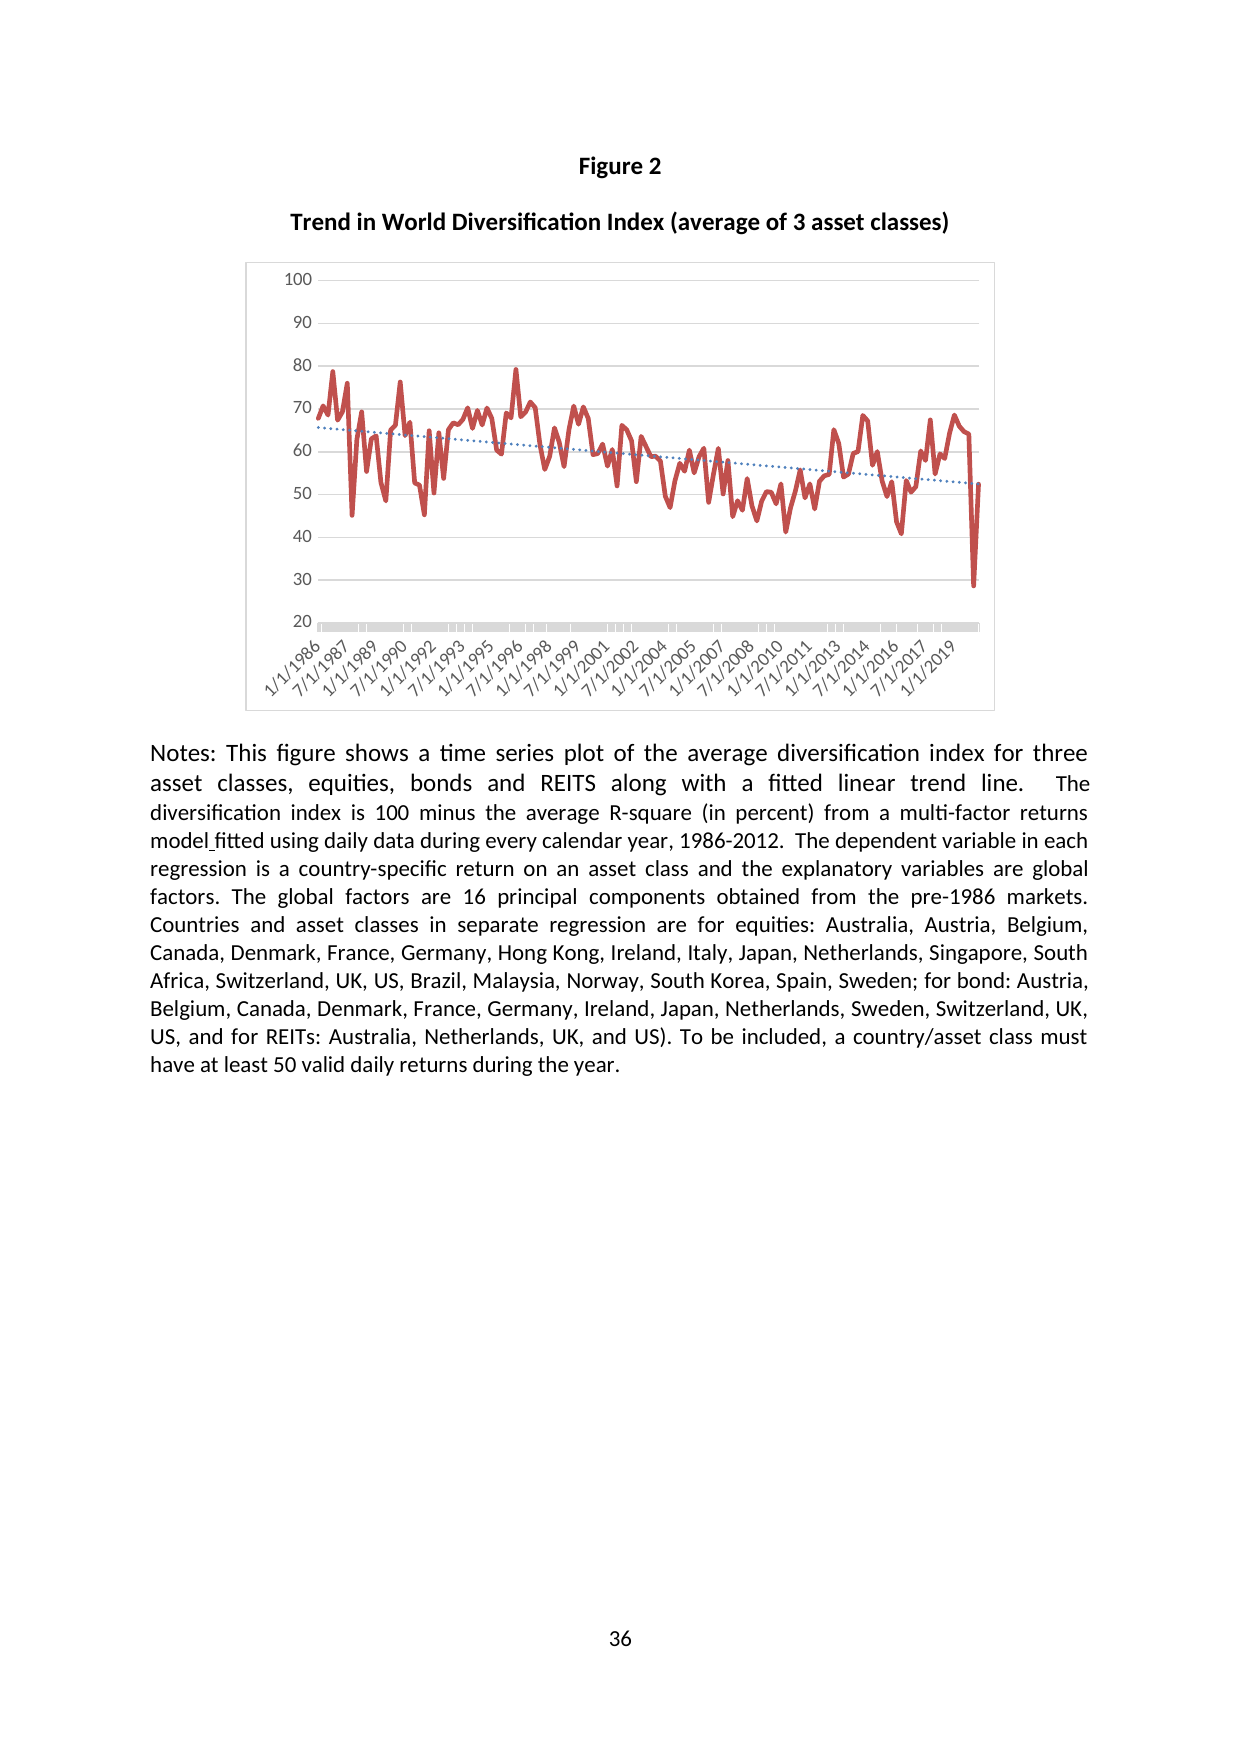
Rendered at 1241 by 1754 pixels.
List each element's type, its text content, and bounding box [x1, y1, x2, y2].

text Figure 2 [150, 150, 1090, 181]
text Trend in World Diversification Index (average of 3 asset classes) [150, 206, 1090, 236]
text Notes: This figure shows a time series plot of the average diversification index for three asset classes, equities, bonds and REITS along with a fitted linear trend line. The diversification index is 100 minus the average R-square (in percent) from a multi-factor returns model fitted using daily data during every calendar year, 1986-2012. The dependent variable in each regression is a country-specific return on an asset class and the explanatory variables are global factors. The global factors are 16 principal components obtained from the pre-1986 markets. Countries and asset classes in separate regression are for equities: Australia, Austria, Belgium, Canada, Denmark, France, Germany, Hong Kong, Ireland, Italy, Japan, Netherlands, Singapore, South Africa, Switzerland, UK, US, Brazil, Malaysia, Norway, South Korea, Spain, Sweden; for bond: Austria, Belgium, Canada, Denmark, France, Germany, Ireland, Japan, Netherlands, Sweden, Switzerland, UK, US, and for REITs: Australia, Netherlands, UK, and US). To be included, a country/asset class must have at least 50 valid daily returns during the year. [150, 737, 1090, 1078]
